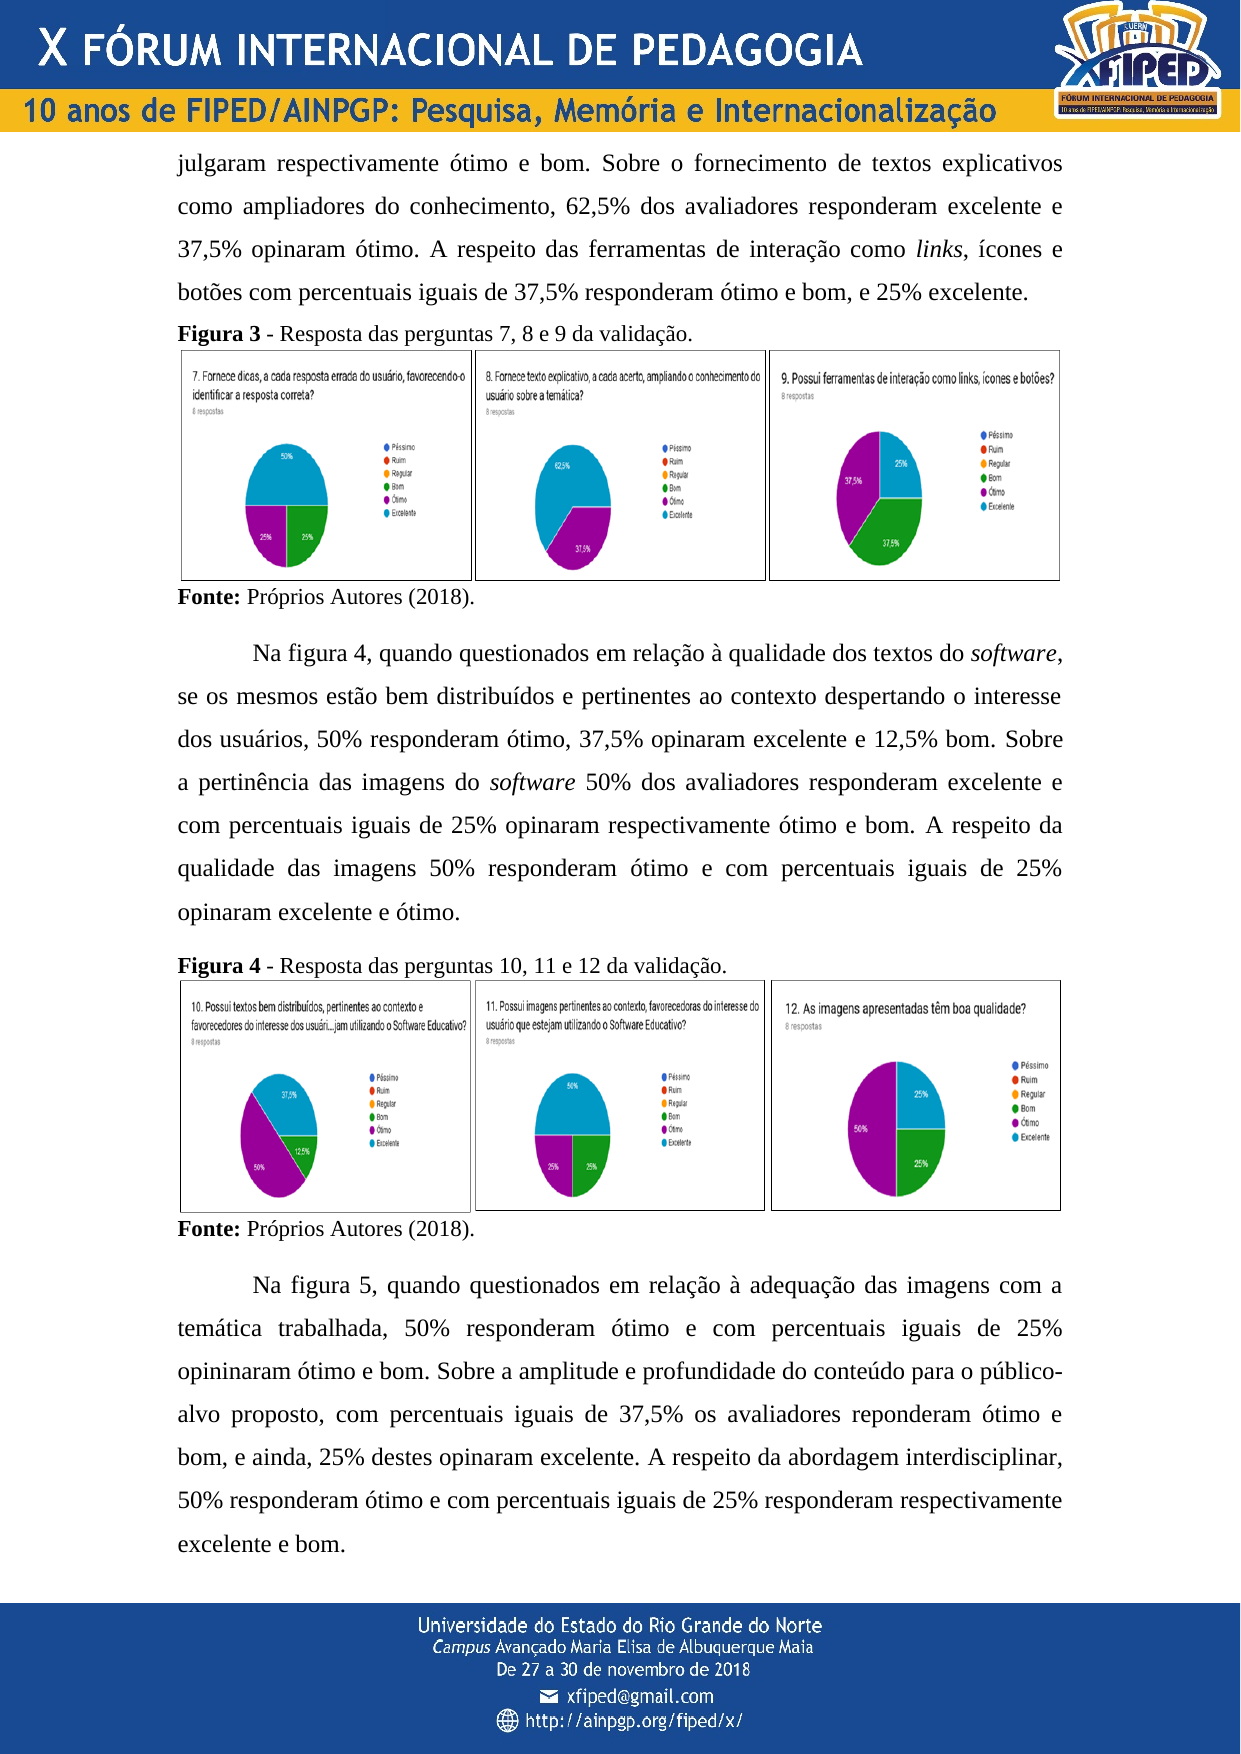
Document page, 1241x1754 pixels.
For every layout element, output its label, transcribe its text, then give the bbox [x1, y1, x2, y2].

picture [177, 346, 1063, 583]
picture [0, 0, 1241, 132]
list Figura 4 - Resposta das perguntas 10, 11 e 12 da validação. [177, 952, 1063, 978]
text Na figura 4, quando questionados em relação à qualidade dos textos do software, se os mesmos estão bem distribuídos e pertinentes ao contexto despertando o interesse dos usuários, 50% responderam ótimo, 37,5% opinaram excelente e 12,5% bom. Sobre a pertinência das imagens do software 50% dos avaliadores responderam excelente e com percentuais iguais de 25% opinaram respectivamente ótimo e bom. A respeito da qualidade das imagens 50% responderam ótimo e com percentuais iguais de 25% opinaram excelente e ótimo. [177, 638, 1063, 925]
picture [177, 978, 1063, 1215]
text Na figura 5, quando questionados em relação à adequação das imagens com a temática trabalhada, 50% responderam ótimo e com percentuais iguais de 25% opininaram ótimo e bom. Sobre a amplitude e profundidade do conteúdo para o público-alvo proposto, com percentuais iguais de 37,5% os avaliadores reponderam ótimo e bom, e ainda, 25% destes opinaram excelente. A respeito da abordagem interdisciplinar, 50% responderam ótimo e com percentuais iguais de 25% responderam respectivamente excelente e bom. [177, 1270, 1063, 1557]
list Figura 3 - Resposta das perguntas 7, 8 e 9 da validação. [177, 320, 1063, 346]
list Fonte: Próprios Autores (2018). [177, 583, 1063, 609]
list Fonte: Próprios Autores (2018). [177, 1215, 1063, 1241]
picture [0, 1603, 1241, 1754]
